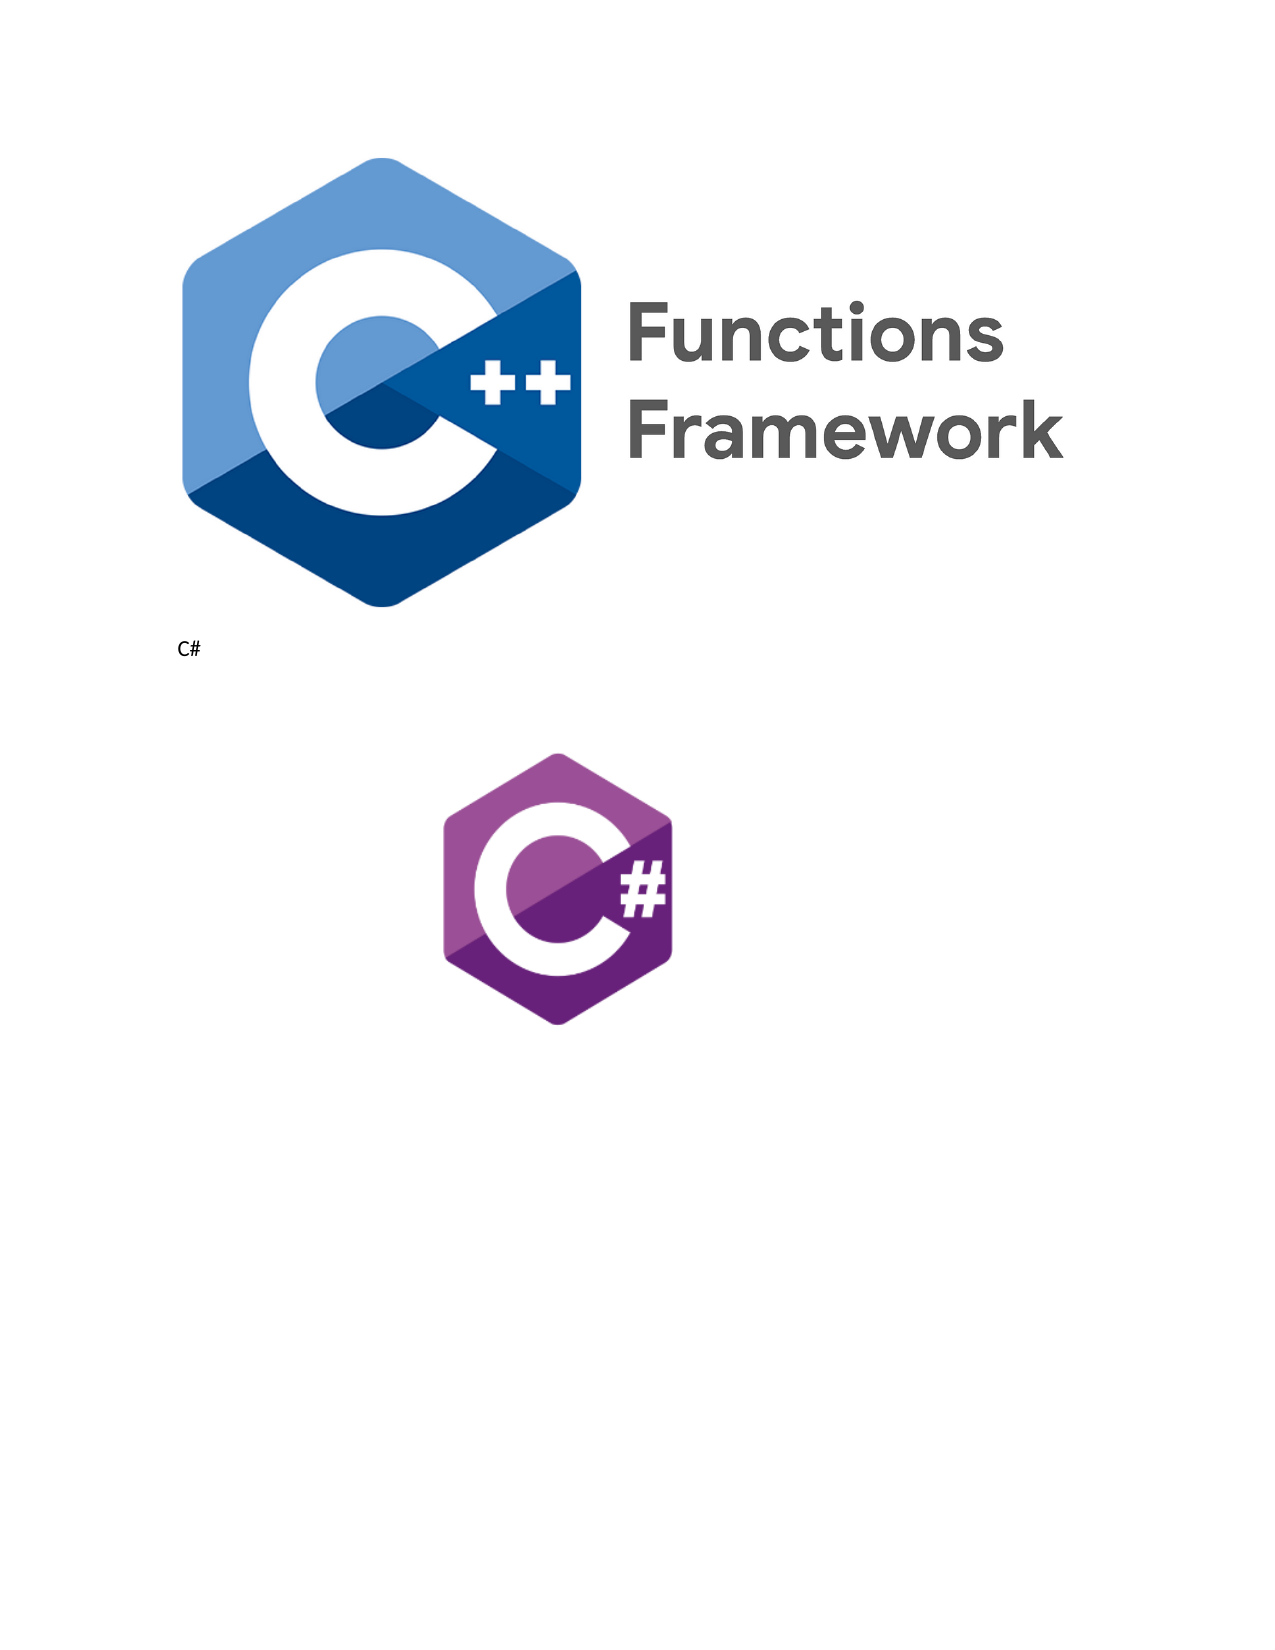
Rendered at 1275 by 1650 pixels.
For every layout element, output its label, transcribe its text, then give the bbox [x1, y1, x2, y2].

picture [177, 147, 1098, 616]
text C# [177, 634, 1098, 662]
picture [226, 681, 904, 1093]
